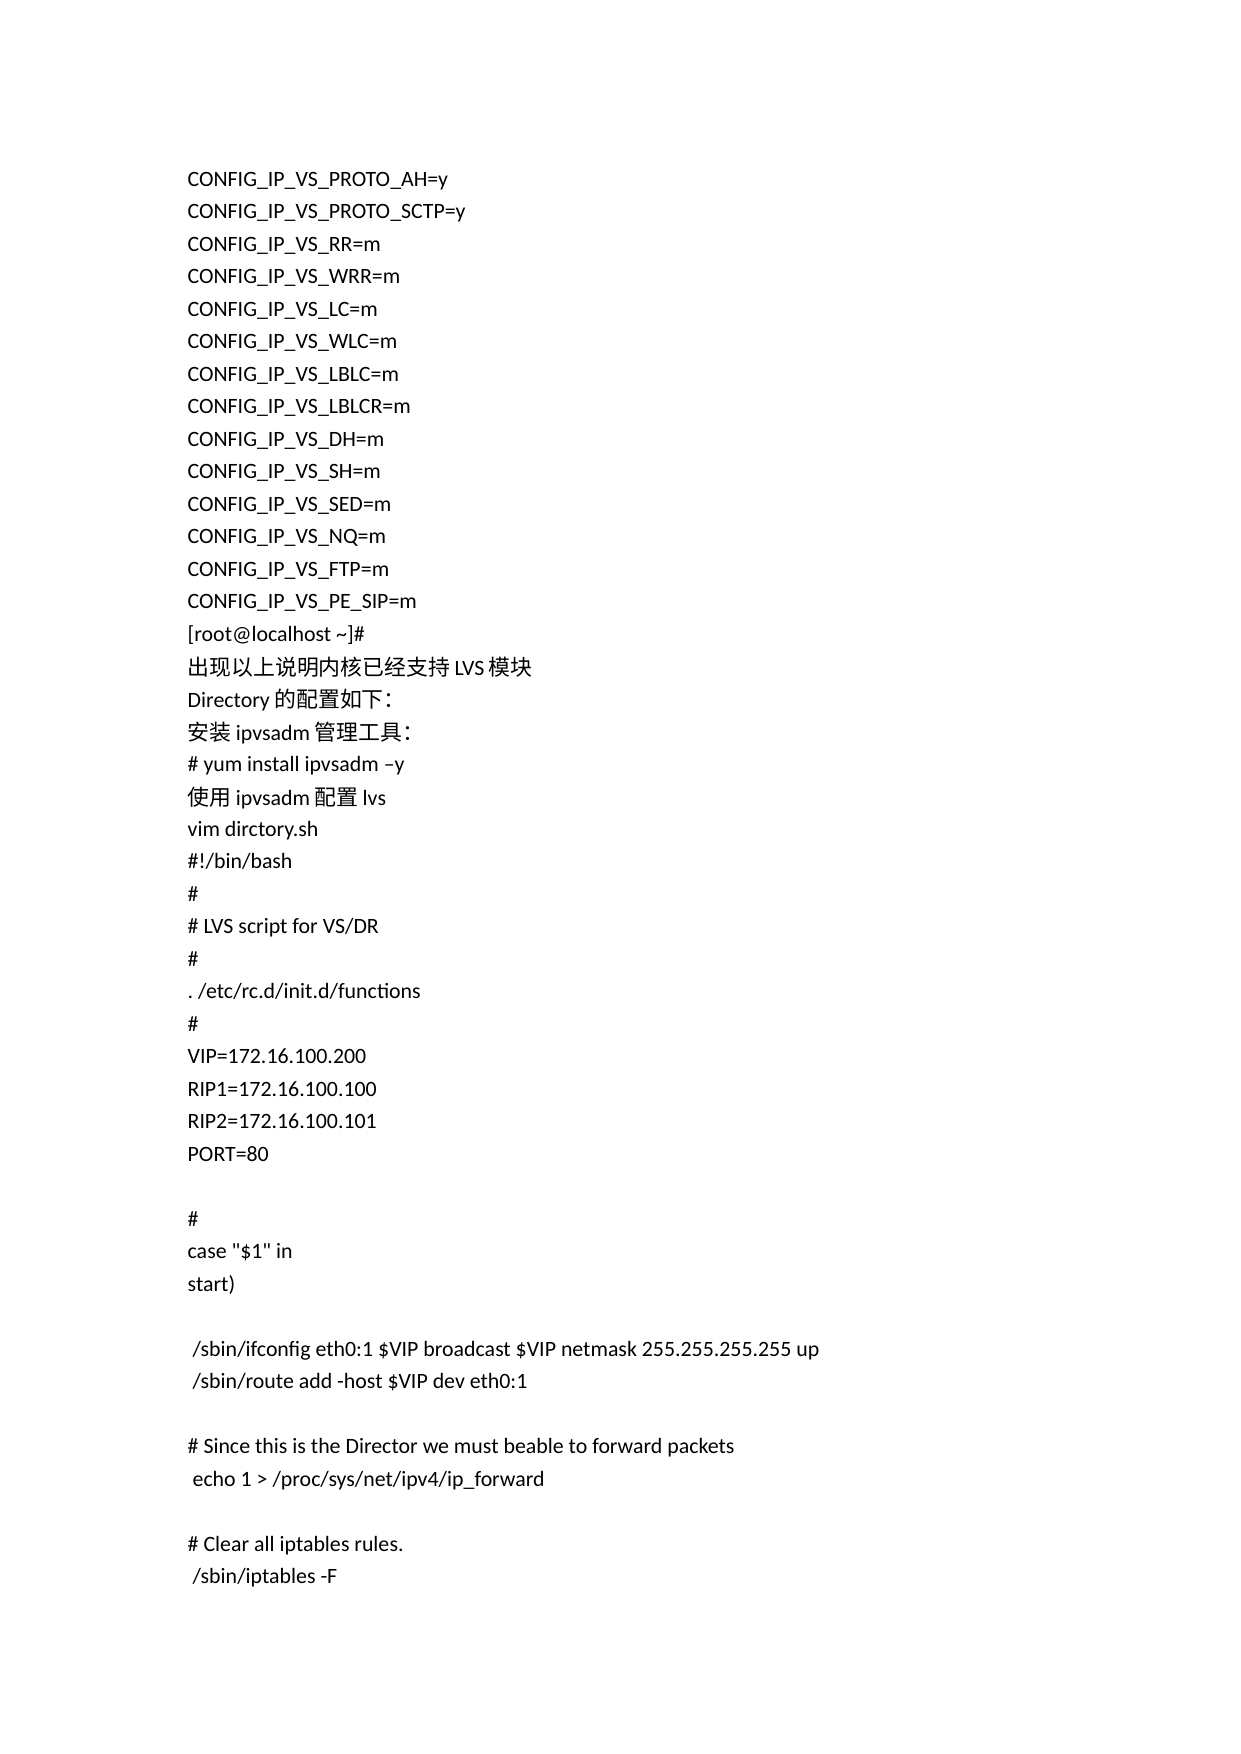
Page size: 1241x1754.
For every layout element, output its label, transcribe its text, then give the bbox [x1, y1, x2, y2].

text CONFIG_IP_VS_WRR=m [187, 259, 1053, 292]
text # [187, 1007, 1053, 1039]
text CONFIG_IP_VS_RR=m [187, 227, 1053, 259]
text /sbin/ifconfig eth0:1 $VIP broadcast $VIP netmask 255.255.255.255 up [187, 1332, 1053, 1364]
text # [187, 1202, 1053, 1234]
text 出现以上说明内核已经支持LVS模块 [187, 649, 1053, 682]
text RIP2=172.16.100.101 [187, 1104, 1053, 1137]
text CONFIG_IP_VS_LBLC=m [187, 357, 1053, 389]
text CONFIG_IP_VS_SED=m [187, 487, 1053, 519]
text CONFIG_IP_VS_DH=m [187, 422, 1053, 454]
text # LVS script for VS/DR [187, 909, 1053, 942]
text /sbin/route add -host $VIP dev eth0:1 [187, 1364, 1053, 1397]
text start) [187, 1267, 1053, 1299]
text CONFIG_IP_VS_PE_SIP=m [187, 584, 1053, 617]
text [root@localhost ~]# [187, 617, 1053, 649]
text CONFIG_IP_VS_PROTO_AH=y [187, 162, 1053, 194]
text CONFIG_IP_VS_LC=m [187, 292, 1053, 324]
text . /etc/rc.d/init.d/functions [187, 974, 1053, 1007]
text case "$1" in [187, 1234, 1053, 1267]
text # Since this is the Director we must beable to forward packets [187, 1429, 1053, 1462]
text CONFIG_IP_VS_PROTO_SCTP=y [187, 194, 1053, 227]
text VIP=172.16.100.200 [187, 1039, 1053, 1072]
text PORT=80 [187, 1137, 1053, 1169]
text # Clear all iptables rules. [187, 1527, 1053, 1559]
text # [187, 942, 1053, 974]
text /sbin/iptables -F [187, 1559, 1053, 1592]
text CONFIG_IP_VS_FTP=m [187, 552, 1053, 584]
text CONFIG_IP_VS_LBLCR=m [187, 389, 1053, 422]
text RIP1=172.16.100.100 [187, 1072, 1053, 1104]
text CONFIG_IP_VS_SH=m [187, 454, 1053, 487]
text #!/bin/bash [187, 844, 1053, 877]
text echo 1 > /proc/sys/net/ipv4/ip_forward [187, 1462, 1053, 1494]
text CONFIG_IP_VS_NQ=m [187, 519, 1053, 552]
text # yum install ipvsadm –y 使用ipvsadm配置lvs vim dirctory.sh [187, 747, 1053, 844]
text CONFIG_IP_VS_WLC=m [187, 324, 1053, 357]
text Directory的配置如下： 安装ipvsadm管理工具： [187, 682, 1053, 747]
text # [187, 877, 1053, 909]
